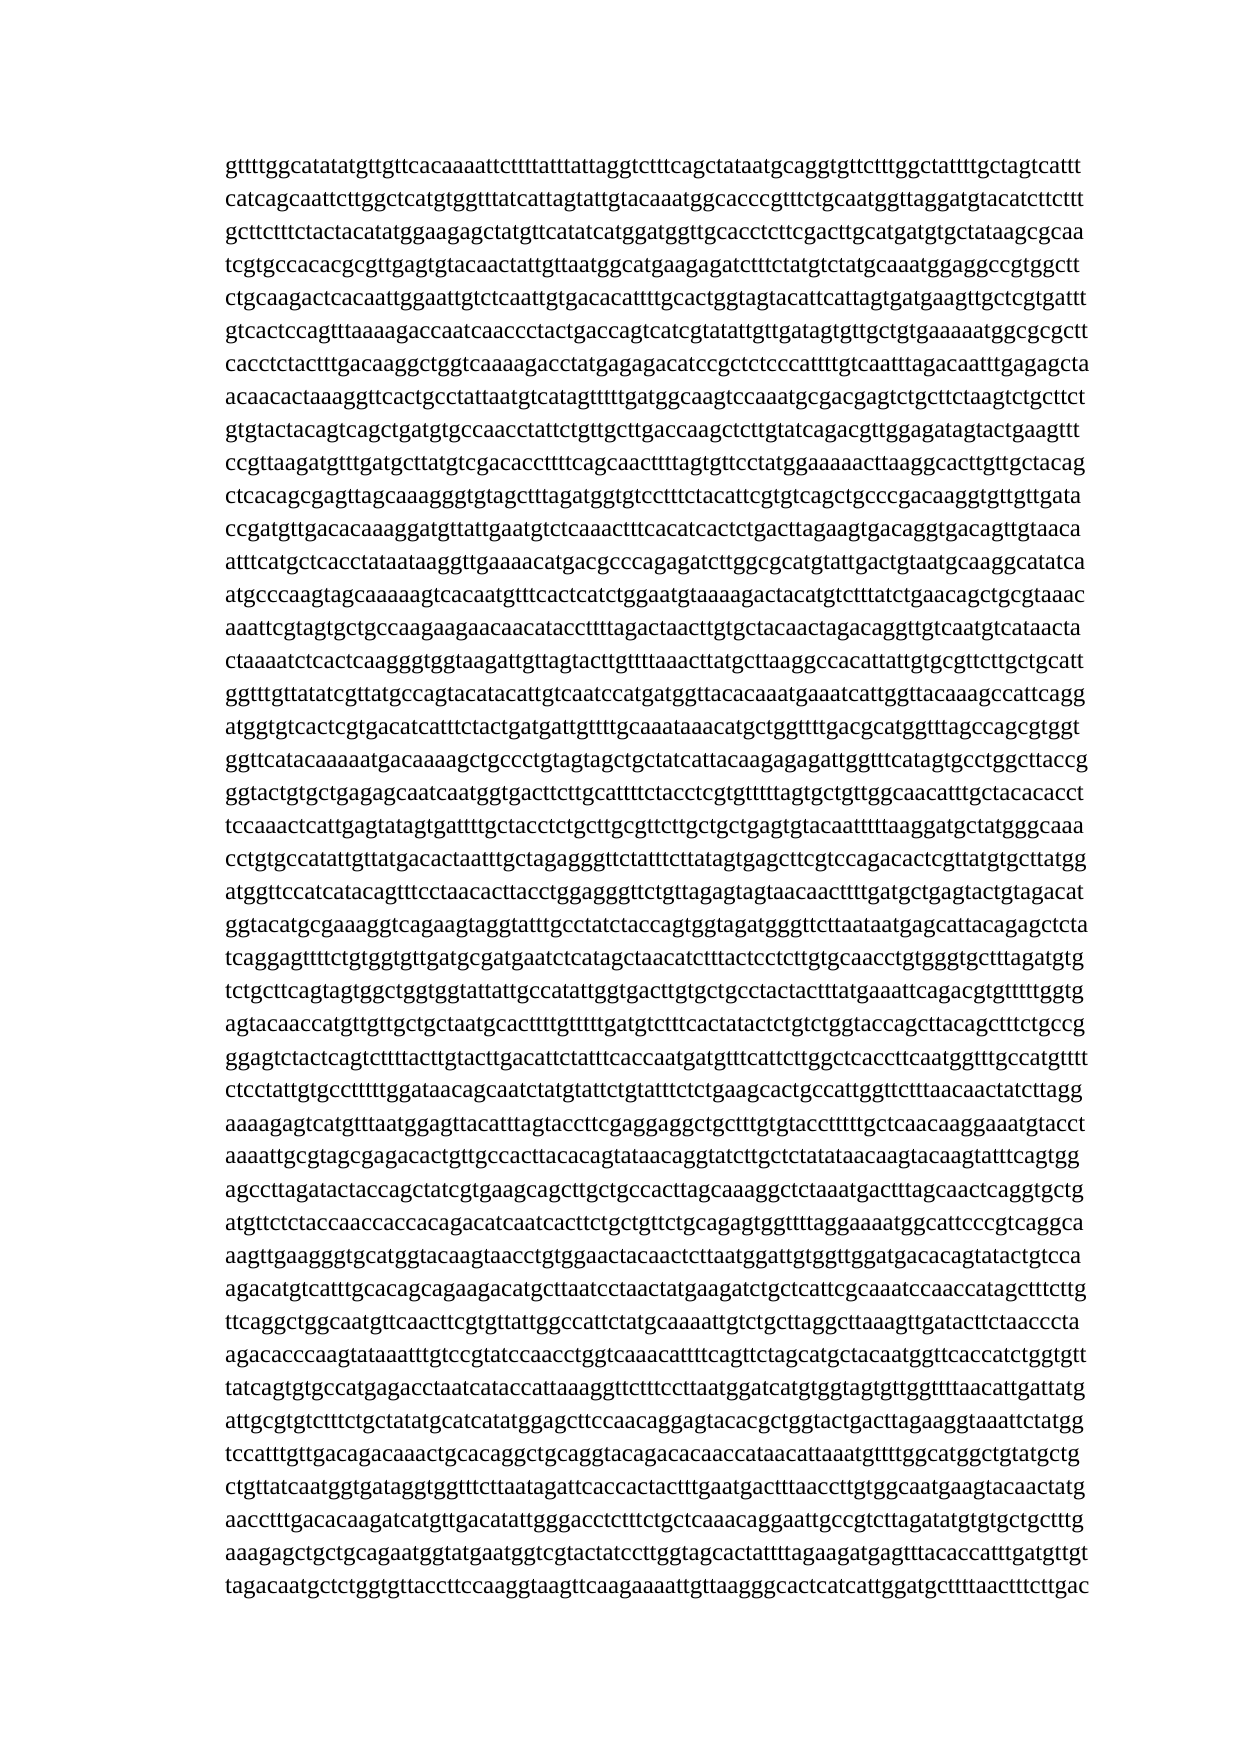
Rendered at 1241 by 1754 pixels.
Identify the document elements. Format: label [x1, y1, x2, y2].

list [187, 150, 1090, 1599]
